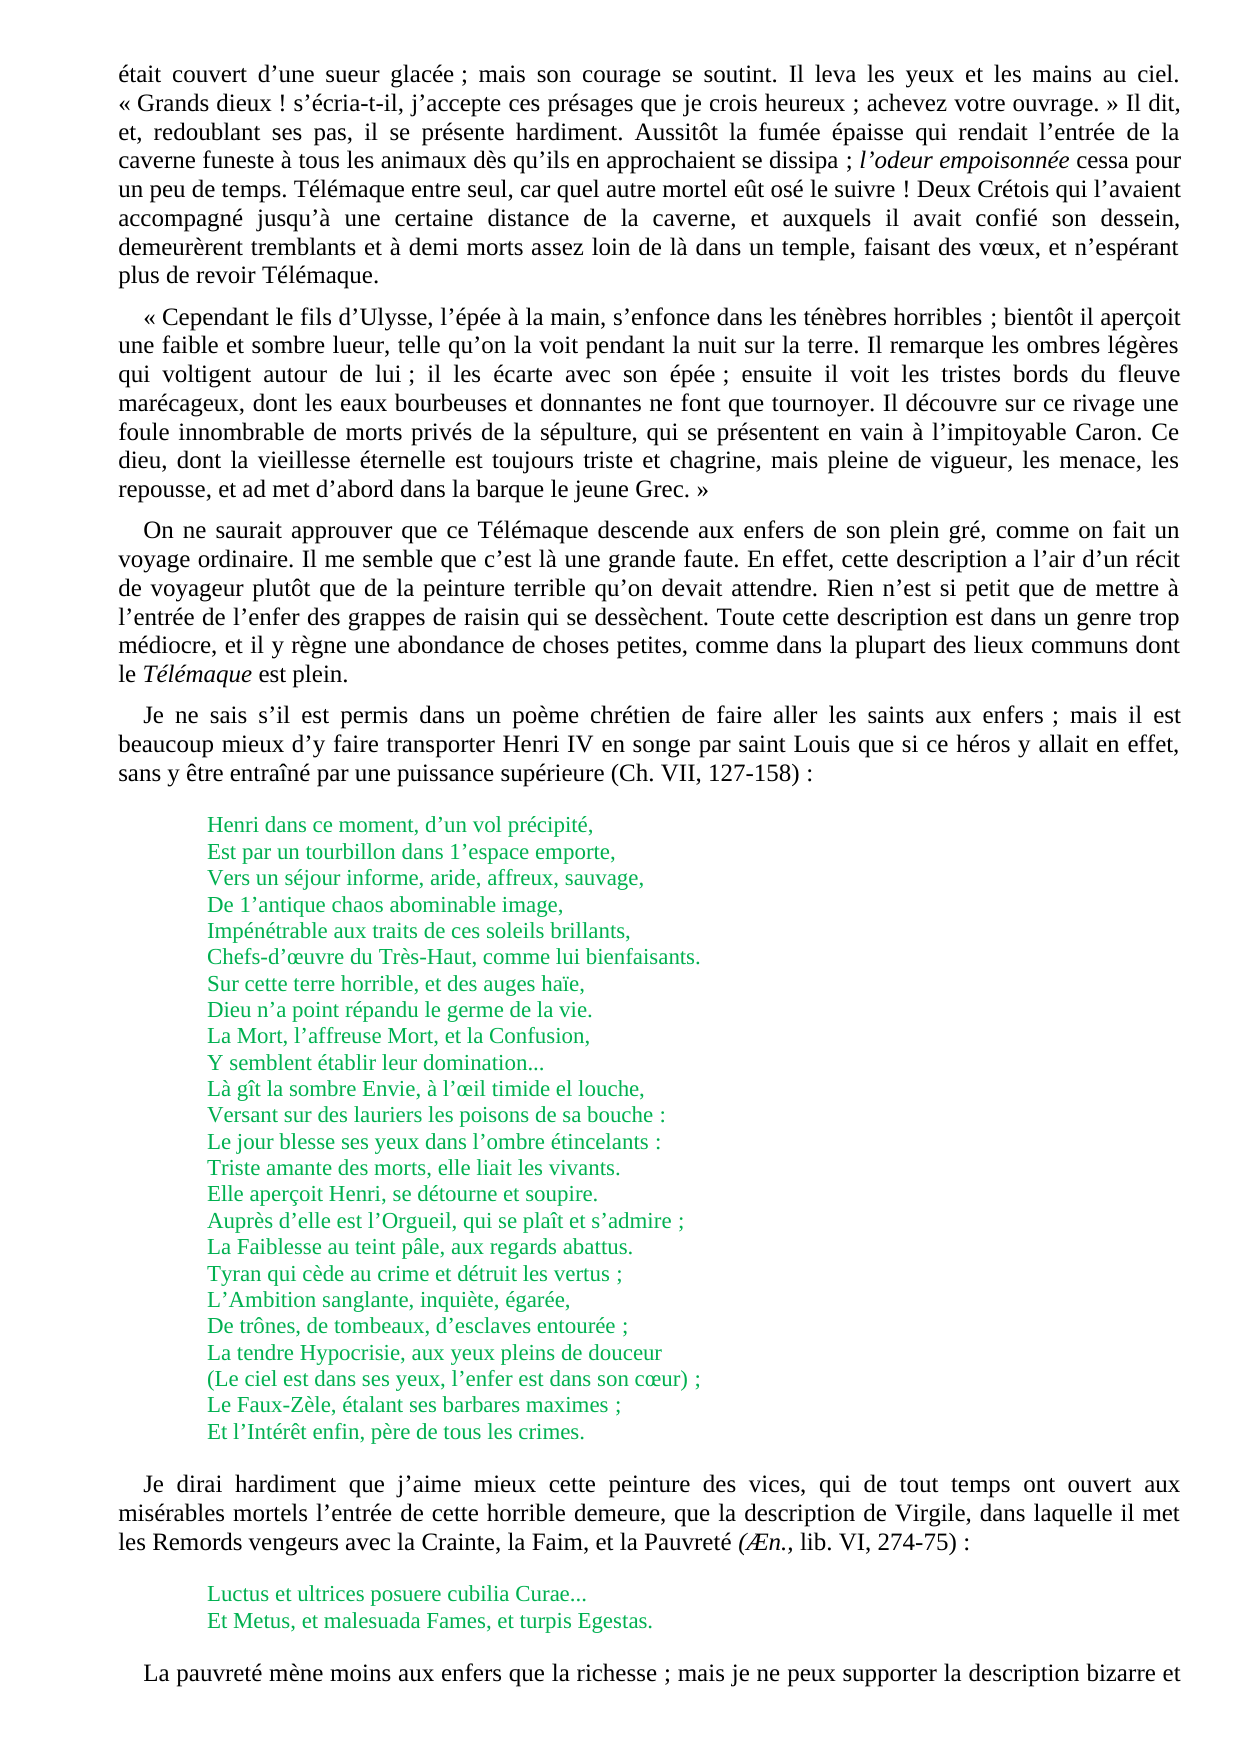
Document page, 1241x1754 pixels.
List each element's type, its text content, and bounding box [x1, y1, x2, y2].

text La Faiblesse au teint pâle, aux regards abattus. [207, 1233, 1181, 1259]
text La Mort, l’affreuse Mort, et la Confusion, [207, 1022, 1181, 1049]
text La tendre Hypocrisie, aux yeux pleins de douceur [207, 1339, 1181, 1365]
text Auprès d’elle est l’Orgueil, qui se plaît et s’admire ; [207, 1207, 1181, 1233]
text Elle aperçoit Henri, se détourne et soupire. [207, 1181, 1181, 1207]
text Vers un séjour informe, aride, affreux, sauvage, [207, 864, 1181, 891]
text Je ne sais s’il est permis dans un poème chrétien de faire aller les saints aux enfers ; mais il est beaucoup mieux d’y faire transporter Henri IV en songe par saint Louis que si ce héros y allait en effet, sans y être entraîné par une puissance supérieure (Ch. VII, 127-158) : [118, 700, 1181, 787]
text Le Faux-Zèle, étalant ses barbares maximes ; [207, 1391, 1181, 1418]
text Le jour blesse ses yeux dans l’ombre étincelants : [207, 1128, 1181, 1154]
text De trônes, de tombeaux, d’esclaves entourée ; [207, 1312, 1181, 1339]
text Là gît la sombre Envie, à l’œil timide el louche, [207, 1075, 1181, 1101]
text Et Metus, et malesuada Fames, et turpis Egestas. [207, 1607, 1181, 1633]
text Tyran qui cède au crime et détruit les vertus ; [207, 1259, 1181, 1286]
text Je dirai hardiment que j’aime mieux cette peinture des vices, qui de tout temps ont ouvert aux misérables mortels l’entrée de cette horrible demeure, que la description de Virgile, dans laquelle il met les Remords vengeurs avec la Crainte, la Faim, et la Pauvreté (Æn., lib. VI, 274-75) : [118, 1469, 1181, 1555]
text Chefs-d’œuvre du Très-Haut, comme lui bienfaisants. [207, 943, 1181, 970]
text (Le ciel est dans ses yeux, l’enfer est dans son cœur) ; [207, 1365, 1181, 1391]
text Luctus et ultrices posuere cubilia Curae... [207, 1580, 1181, 1607]
text De 1’antique chaos abominable image, [207, 891, 1181, 917]
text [118, 59, 1181, 289]
text Dieu n’a point répandu le germe de la vie. [207, 996, 1181, 1022]
text Sur cette terre horrible, et des auges haïe, [207, 970, 1181, 996]
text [118, 1658, 1181, 1687]
text Versant sur des lauriers les poisons de sa bouche : [207, 1101, 1181, 1128]
text Et l’Intérêt enfin, père de tous les crimes. [207, 1418, 1181, 1444]
text Impénétrable aux traits de ces soleils brillants, [207, 917, 1181, 943]
text « Cependant le fils d’Ulysse, l’épée à la main, s’enfonce dans les ténèbres horribles ; bientôt il aperçoit une faible et sombre lueur, telle qu’on la voit pendant la nuit sur la terre. Il remarque les ombres légères qui voltigent autour de lui ; il les écarte avec son épée ; ensuite il voit les tristes bords du fleuve marécageux, dont les eaux bourbeuses et donnantes ne font que tournoyer. Il découvre sur ce rivage une foule innombrable de morts privés de la sépulture, qui se présentent en vain à l’impitoyable Caron. Ce dieu, dont la vieillesse éternelle est toujours triste et chagrine, mais pleine de vigueur, les menace, les repousse, et ad met d’abord dans la barque le jeune Grec. » [118, 302, 1181, 503]
text L’Ambition sanglante, inquiète, égarée, [207, 1286, 1181, 1312]
text On ne saurait approuver que ce Télémaque descende aux enfers de son plein gré, comme on fait un voyage ordinaire. Il me semble que c’est là une grande faute. En effet, cette description a l’air d’un récit de voyageur plutôt que de la peinture terrible qu’on devait attendre. Rien n’est si petit que de mettre à l’entrée de l’enfer des grappes de raisin qui se dessèchent. Toute cette description est dans un genre trop médiocre, et il y règne une abondance de choses petites, comme dans la plupart des lieux communs dont le Télémaque est plein. [118, 515, 1181, 688]
text Est par un tourbillon dans 1’espace emporte, [207, 838, 1181, 864]
text Y semblent établir leur domination... [207, 1049, 1181, 1075]
text Henri dans ce moment, d’un vol précipité, [207, 812, 1181, 838]
text Triste amante des morts, elle liait les vivants. [207, 1154, 1181, 1181]
